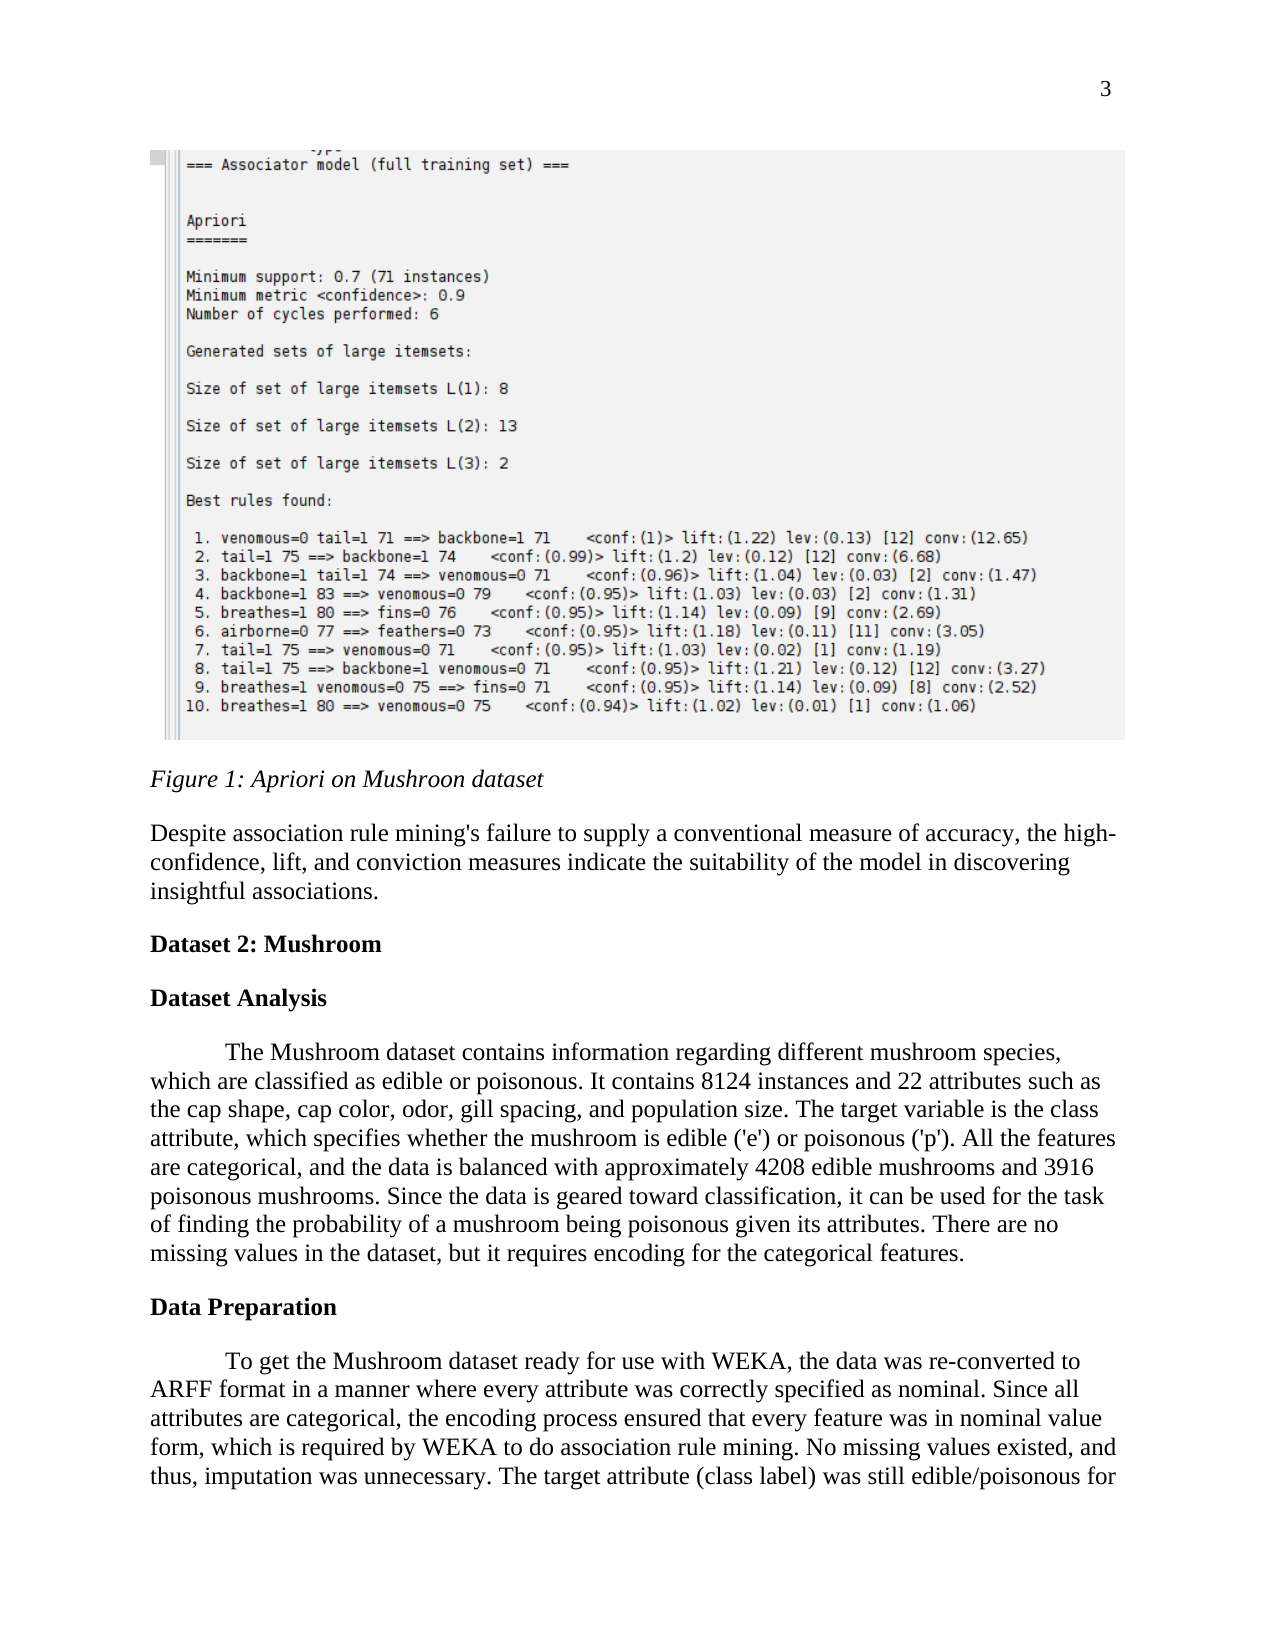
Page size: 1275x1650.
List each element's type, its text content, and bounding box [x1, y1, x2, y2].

text Despite association rule mining's failure to supply a conventional measure of accuracy, the high-confidence, lift, and conviction measures indicate the suitability of the model in discovering insightful associations. [150, 818, 1125, 904]
text The Mushroom dataset contains information regarding different mushroom species, which are classified as edible or poisonous. It contains 8124 instances and 22 attributes such as the cap shape, cap color, odor, gill spacing, and population size. The target variable is the class attribute, which specifies whether the mushroom is edible ('e') or poisonous ('p'). All the features are categorical, and the data is balanced with approximately 4208 edible mushrooms and 3916 poisonous mushrooms. Since the data is geared toward classification, it can be used for the task of finding the probability of a mushroom being poisonous given its attributes. There are no missing values in the dataset, but it requires encoding for the categorical features. [150, 1037, 1125, 1267]
text Dataset 2: Mushroom [150, 929, 1125, 958]
text Figure 1: Apriori on Mushroon dataset [150, 764, 1125, 793]
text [150, 1346, 1125, 1489]
picture [150, 150, 1125, 740]
text Data Preparation [150, 1292, 1125, 1321]
text Dataset Analysis [150, 983, 1125, 1012]
